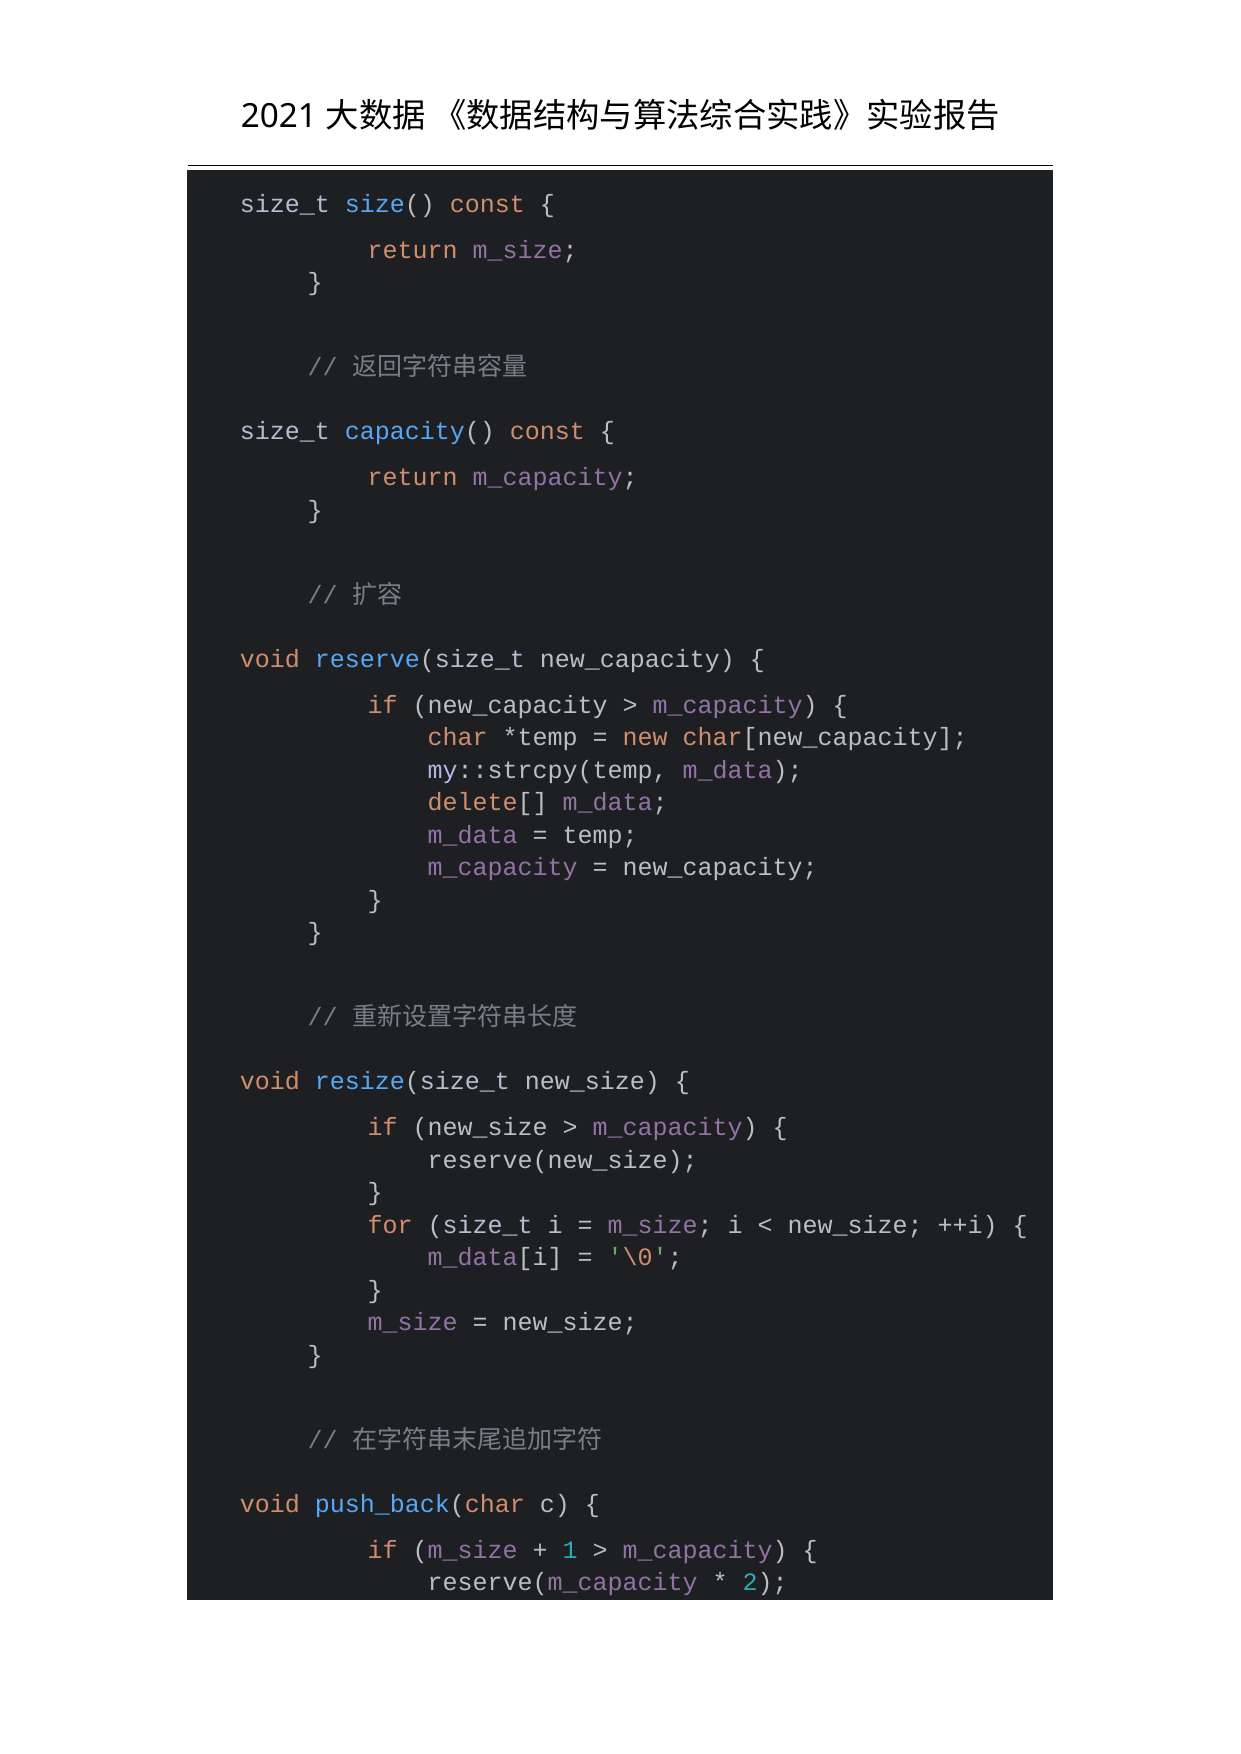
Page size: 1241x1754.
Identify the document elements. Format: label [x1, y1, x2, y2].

text [187, 170, 1053, 1600]
